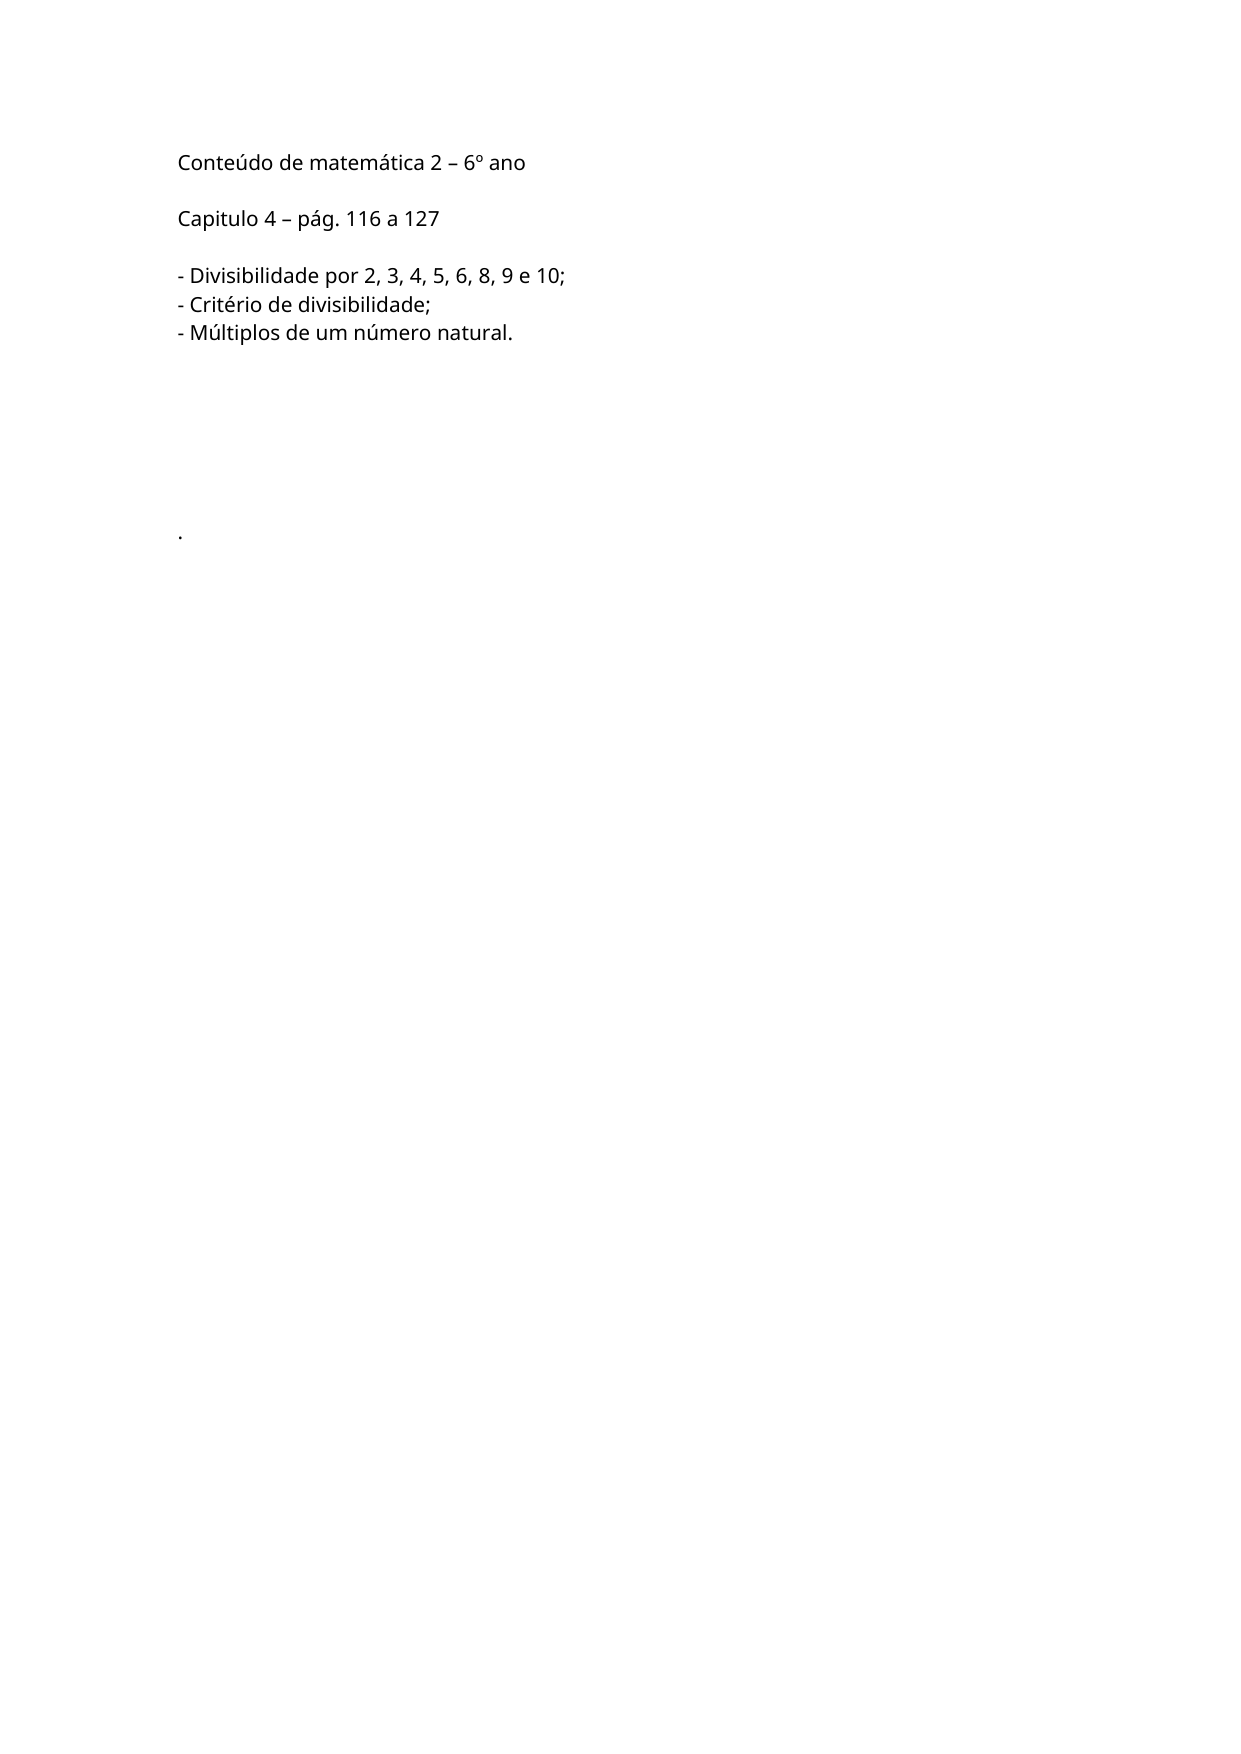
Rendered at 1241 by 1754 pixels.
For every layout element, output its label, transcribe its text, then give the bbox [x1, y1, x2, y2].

text - Critério de divisibilidade; [177, 290, 1063, 318]
text - Divisibilidade por 2, 3, 4, 5, 6, 8, 9 e 10; [177, 261, 1063, 290]
text . [177, 517, 1063, 546]
text Capitulo 4 – pág. 116 a 127 [177, 204, 1063, 233]
text - Múltiplos de um número natural. [177, 318, 1063, 347]
text Conteúdo de matemática 2 – 6º ano [177, 148, 1063, 176]
